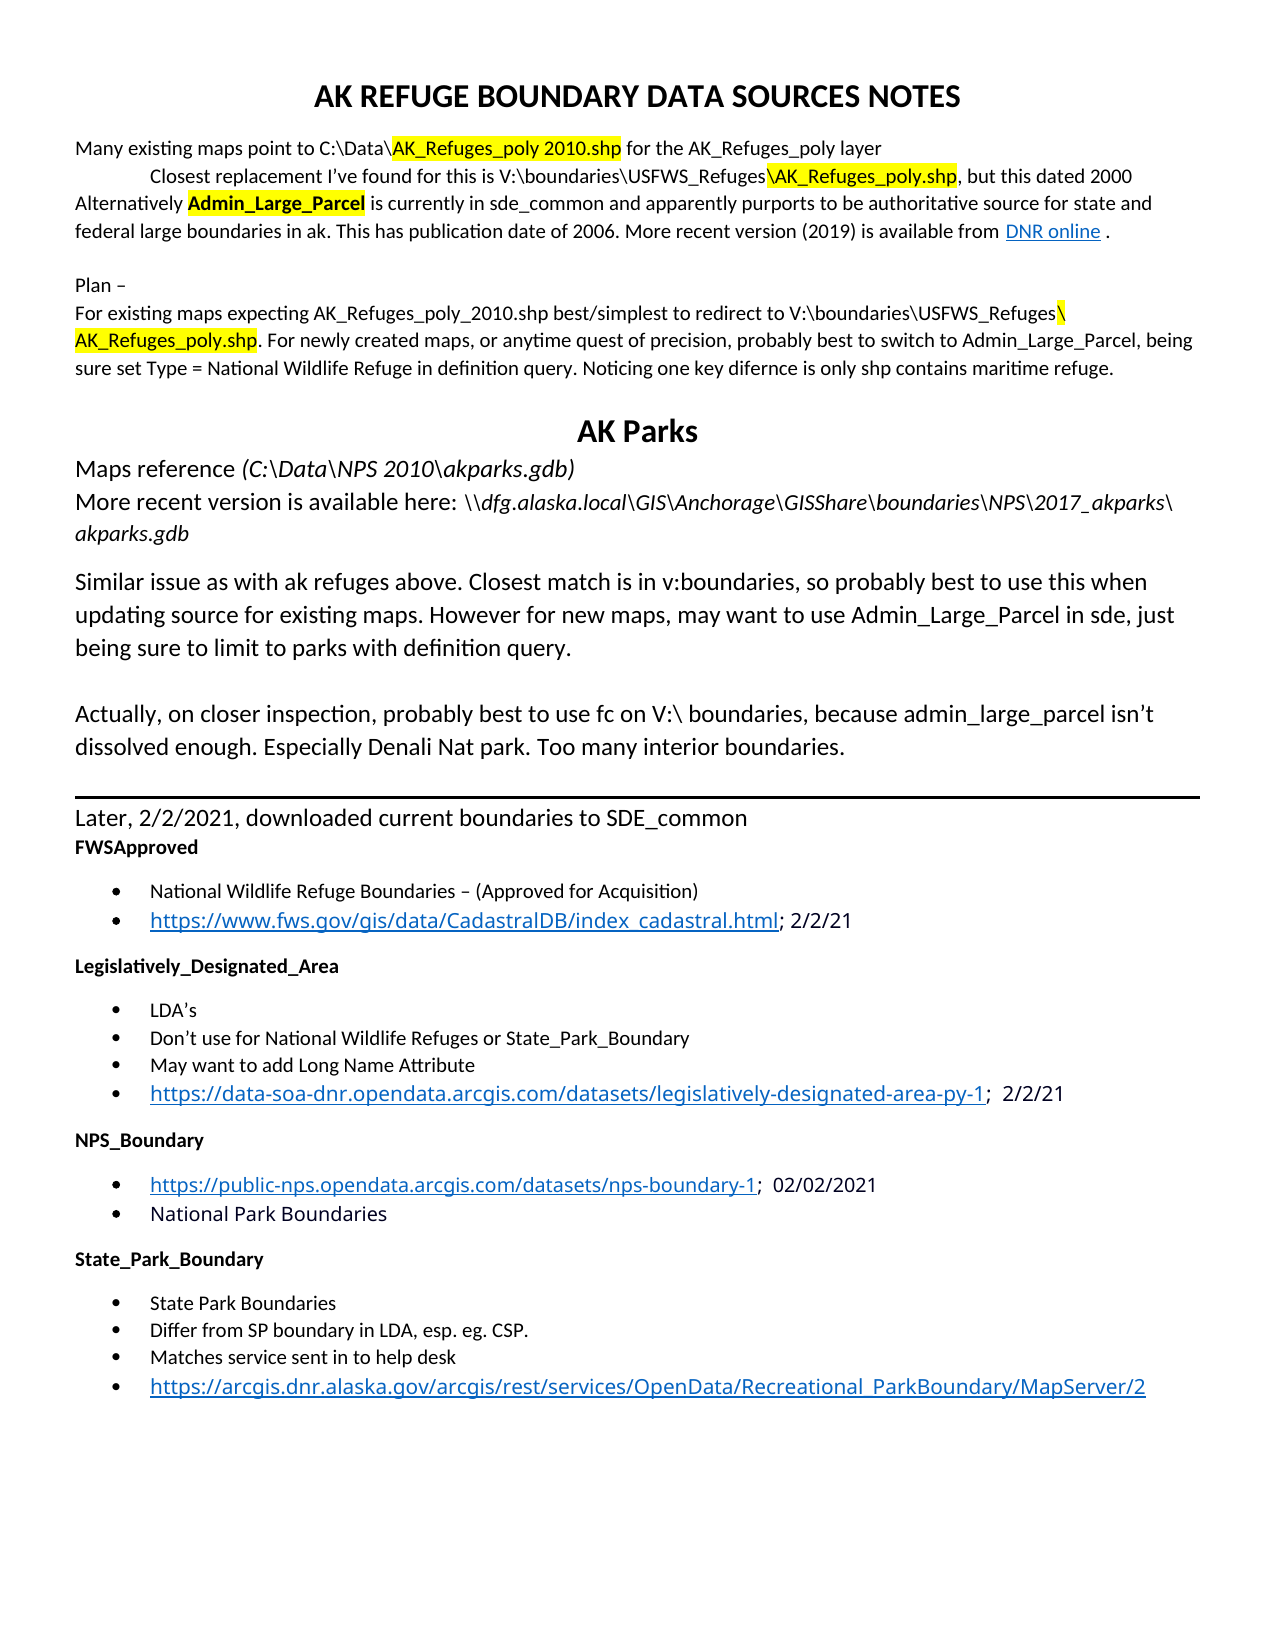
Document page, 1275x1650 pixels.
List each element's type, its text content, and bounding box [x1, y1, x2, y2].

text AK Parks [75, 409, 1200, 450]
text Maps reference (C:\Data\NPS 2010\akparks.gdb) [75, 453, 1200, 484]
text State_Park_Boundary [75, 1246, 1200, 1271]
list https://public-nps.opendata.arcgis.com/datasets/nps-boundary-1; 02/02/2021 [112, 1171, 1200, 1198]
text NPS_Boundary [75, 1127, 1200, 1152]
text Plan – [75, 273, 1200, 298]
list https://www.fws.gov/gis/data/CadastralDB/index_cadastral.html; 2/2/21 [112, 906, 1200, 934]
text Closest replacement I’ve found for this is V:\boundaries\USFWS_Refuges\AK_Refuges_poly.shp, but this dated 2000 [75, 163, 767, 188]
text FWSApproved [75, 834, 1200, 860]
text Alternatively Admin_Large_Parcel is currently in sde_common and apparently purports to be authoritative source for state and federal large boundaries in ak. This has publication date of 2006. More recent version (2019) is available from DNR online . [75, 190, 1200, 243]
text Similar issue as with ak refuges above. Closest match is in v:boundaries, so probably best to use this when updating source for existing maps. However for new maps, may want to use Admin_Large_Parcel in sde, just being sure to limit to parks with definition query. [75, 566, 1200, 662]
list https://data-soa-dnr.opendata.arcgis.com/datasets/legislatively-designated-area-py-1; 2/2/21 [112, 1079, 1200, 1108]
list LDA’s [112, 997, 1200, 1023]
text Many existing maps point to C:\Data\AK_Refuges_poly 2010.shp for the AK_Refuges_poly layer [75, 136, 392, 161]
list Matches service sent in to help desk [112, 1344, 1200, 1370]
text Legislatively_Designated_Area [75, 953, 1200, 979]
list National Wildlife Refuge Boundaries – (Approved for Acquisition) [112, 879, 1200, 904]
text For existing maps expecting AK_Refuges_poly_2010.shp best/simplest to redirect to V:\boundaries\USFWS_Refuges\AK_Refuges_poly.shp. For newly created maps, or anytime quest of precision, probably best to switch to Admin_Large_Parcel, being sure set Type = National Wildlife Refuge in definition query. Noticing one key difernce is only shp contains maritime refuge. [75, 300, 1200, 380]
list https://arcgis.dnr.alaska.gov/arcgis/rest/services/OpenData/Recreational_ParkBoundary/MapServer/2 [112, 1372, 1200, 1400]
list May want to add Long Name Attribute [112, 1052, 1200, 1078]
text More recent version is available here: \\dfg.alaska.local\GIS\Anchorage\GISShare\boundaries\NPS\2017_akparks\akparks.gdb [75, 486, 1200, 547]
list State Park Boundaries [112, 1290, 1200, 1315]
list Don’t use for National Wildlife Refuges or State_Park_Boundary [112, 1025, 1200, 1050]
text AK REFUGE BOUNDARY DATA SOURCES NOTES [75, 75, 1200, 116]
list Differ from SP boundary in LDA, esp. eg. CSP. [112, 1317, 1200, 1343]
text Actually, on closer inspection, probably best to use fc on V:\ boundaries, because admin_large_parcel isn’t dissolved enough. Especially Denali Nat park. Too many interior boundaries. [75, 698, 1200, 761]
text Many existing maps point to C:\Data\AK_Refuges_poly 2010.shp for the AK_Refuges_poly layer [621, 136, 1200, 161]
text Later, 2/2/2021, downloaded current boundaries to SDE_common [75, 802, 1200, 832]
list National Park Boundaries [112, 1200, 1200, 1227]
